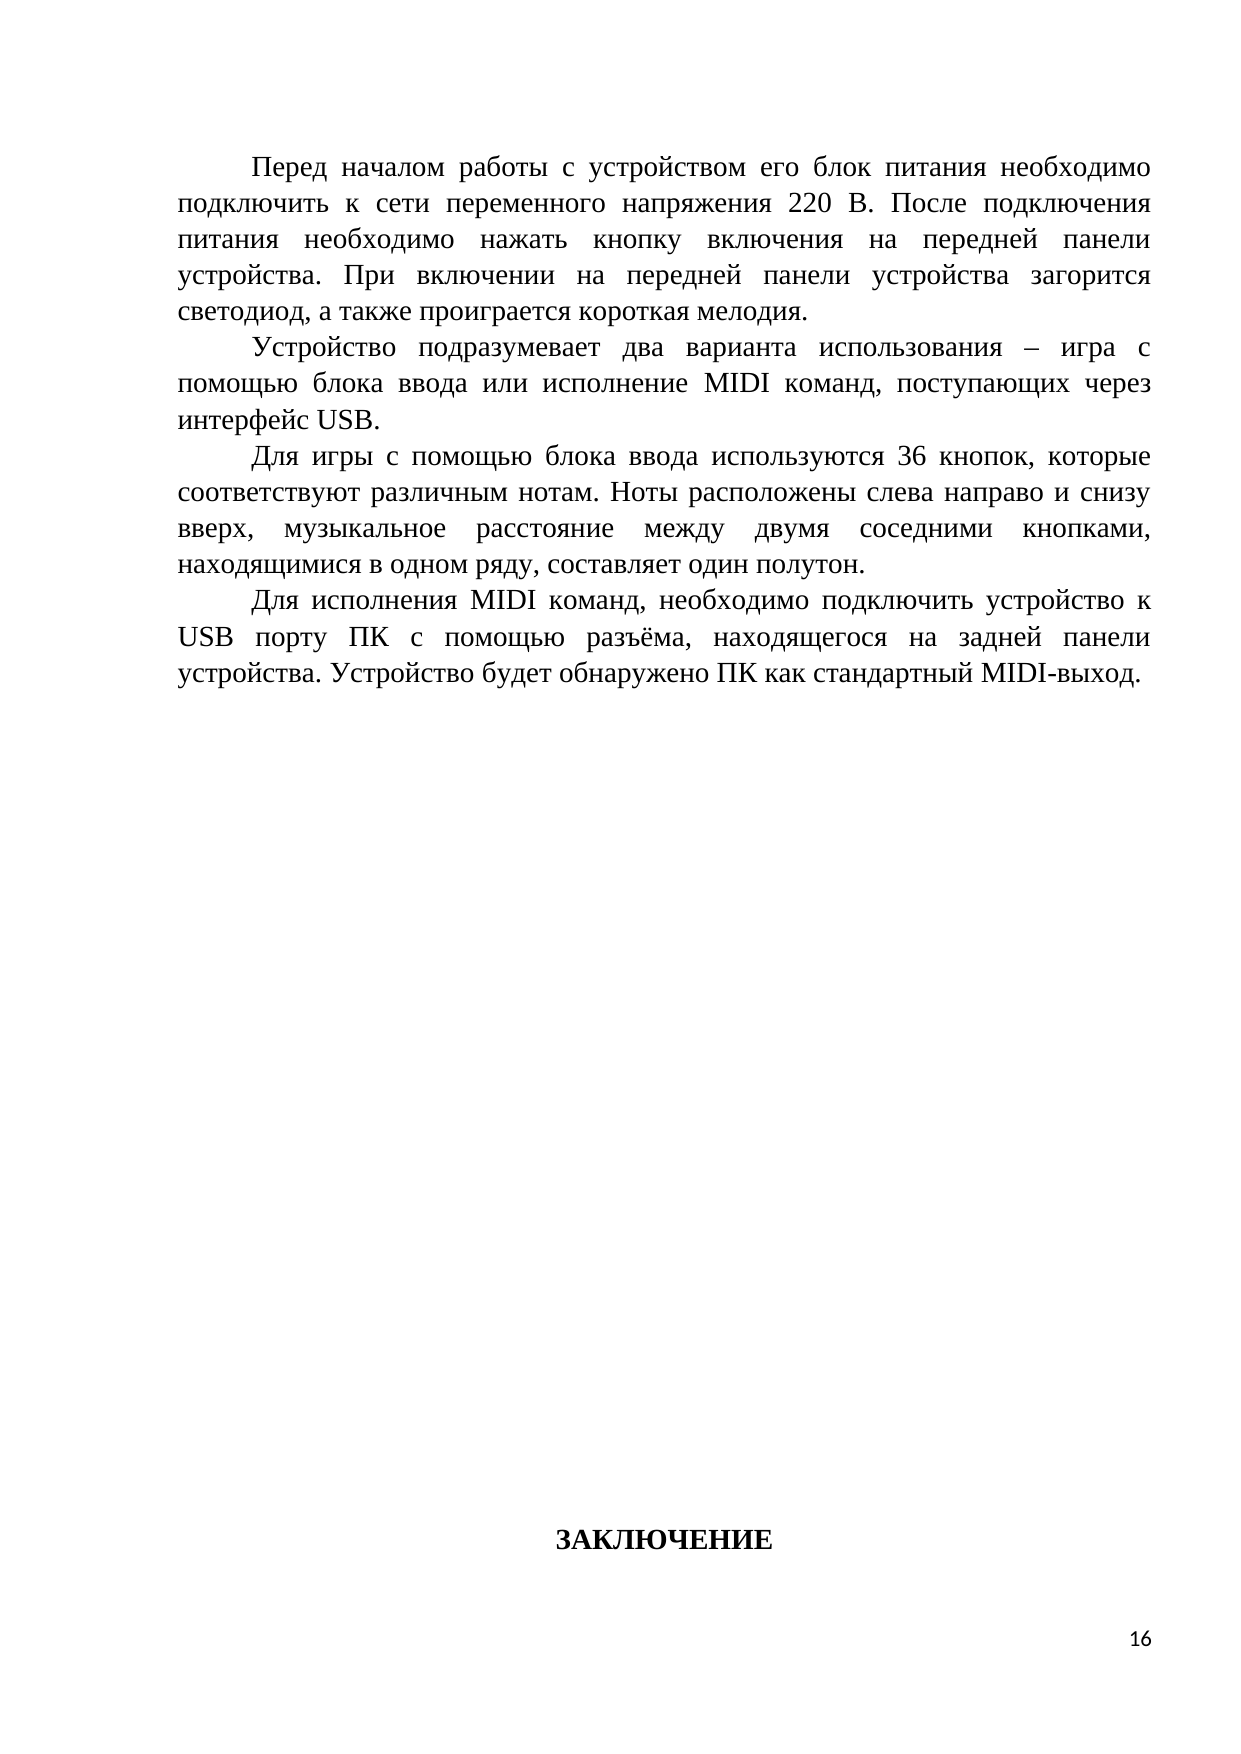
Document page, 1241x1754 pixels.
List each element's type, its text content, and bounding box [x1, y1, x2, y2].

text Для игры с помощью блока ввода используются 36 кнопок, которые соответствуют различным нотам. Ноты расположены слева направо и снизу вверх, музыкальное расстояние между двумя соседними кнопками, находящимися в одном ряду, составляет один полутон. [177, 438, 1152, 580]
text ЗАКЛЮЧЕНИЕ [177, 1522, 1152, 1556]
text Устройство подразумевает два варианта использования – игра с помощью блока ввода или исполнение MIDI команд, поступающих через интерфейс USB. [177, 329, 1152, 435]
text Перед началом работы с устройством его блок питания необходимо подключить к сети переменного напряжения 220 В. После подключения питания необходимо нажать кнопку включения на передней панели устройства. При включении на передней панели устройства загорится светодиод, а также проиграется короткая мелодия. [177, 149, 1152, 327]
text Для исполнения MIDI команд, необходимо подключить устройство к USB порту ПК с помощью разъёма, находящегося на задней панели устройства. Устройство будет обнаружено ПК как стандартный MIDI-выход. [177, 582, 1152, 688]
